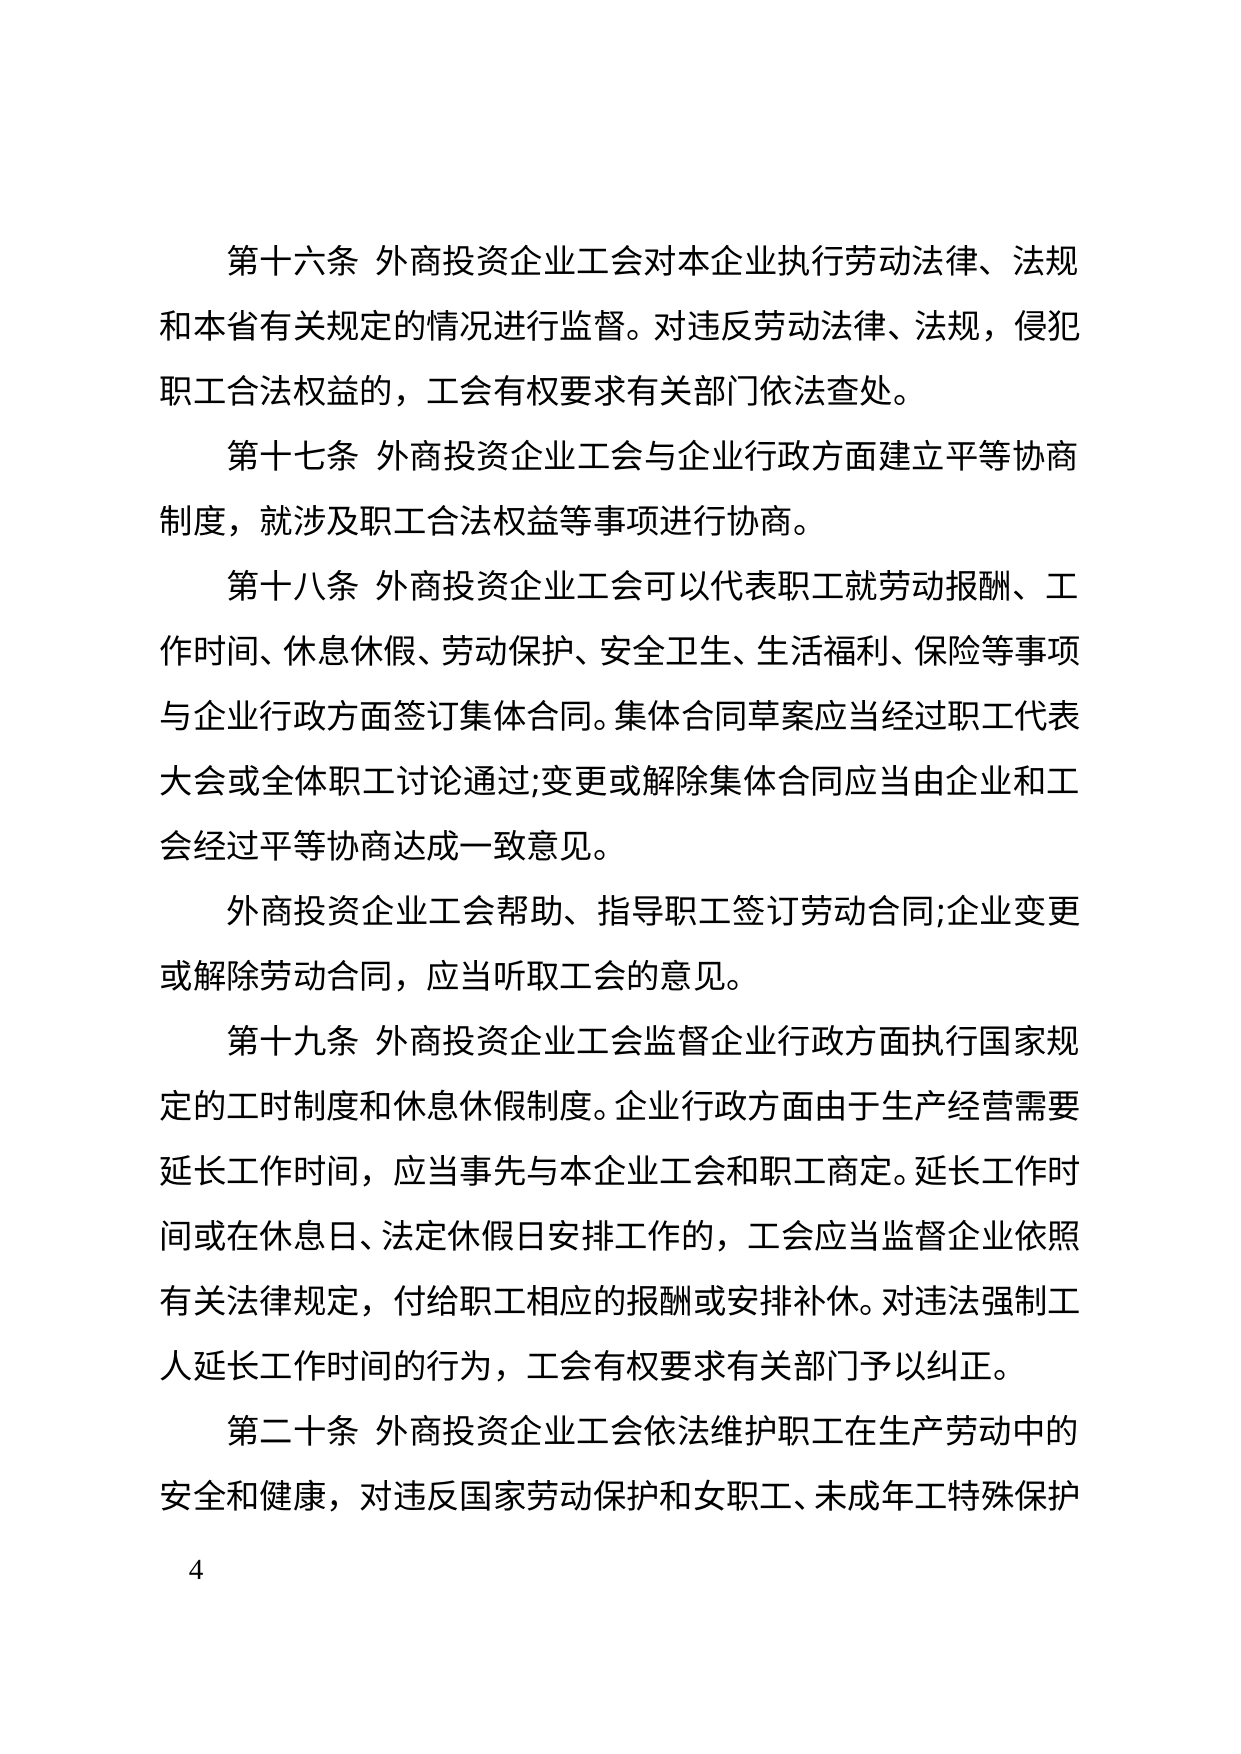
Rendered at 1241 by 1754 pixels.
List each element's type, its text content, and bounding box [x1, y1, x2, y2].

text 外商投资企业工会帮助、指导职工签订劳动合同;企业变更或解除劳动合同，应当听取工会的意见。 [159, 812, 1081, 942]
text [159, 1397, 1081, 1527]
text 第十九条 外商投资企业工会监督企业行政方面执行国家规定的工时制度和休息休假制度。企业行政方面由于生产经营需要延长工作时间，应当事先与本企业工会和职工商定。延长工作时间或在休息日、法定休假日安排工作的，工会应当监督企业依照有关法律规定，付给职工相应的报酬或安排补休。对违法强制工人延长工作时间的行为，工会有权要求有关部门予以纠正。 [159, 942, 1081, 1397]
text 第十八条 外商投资企业工会可以代表职工就劳动报酬、工作时间、休息休假、劳动保护、安全卫生、生活福利、保险等事项与企业行政方面签订集体合同。集体合同草案应当经过职工代表大会或全体职工讨论通过;变更或解除集体合同应当由企业和工会经过平等协商达成一致意见。 [159, 487, 1081, 812]
text 第十七条 外商投资企业工会与企业行政方面建立平等协商制度，就涉及职工合法权益等事项进行协商。 [159, 357, 1081, 487]
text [159, 227, 1081, 357]
